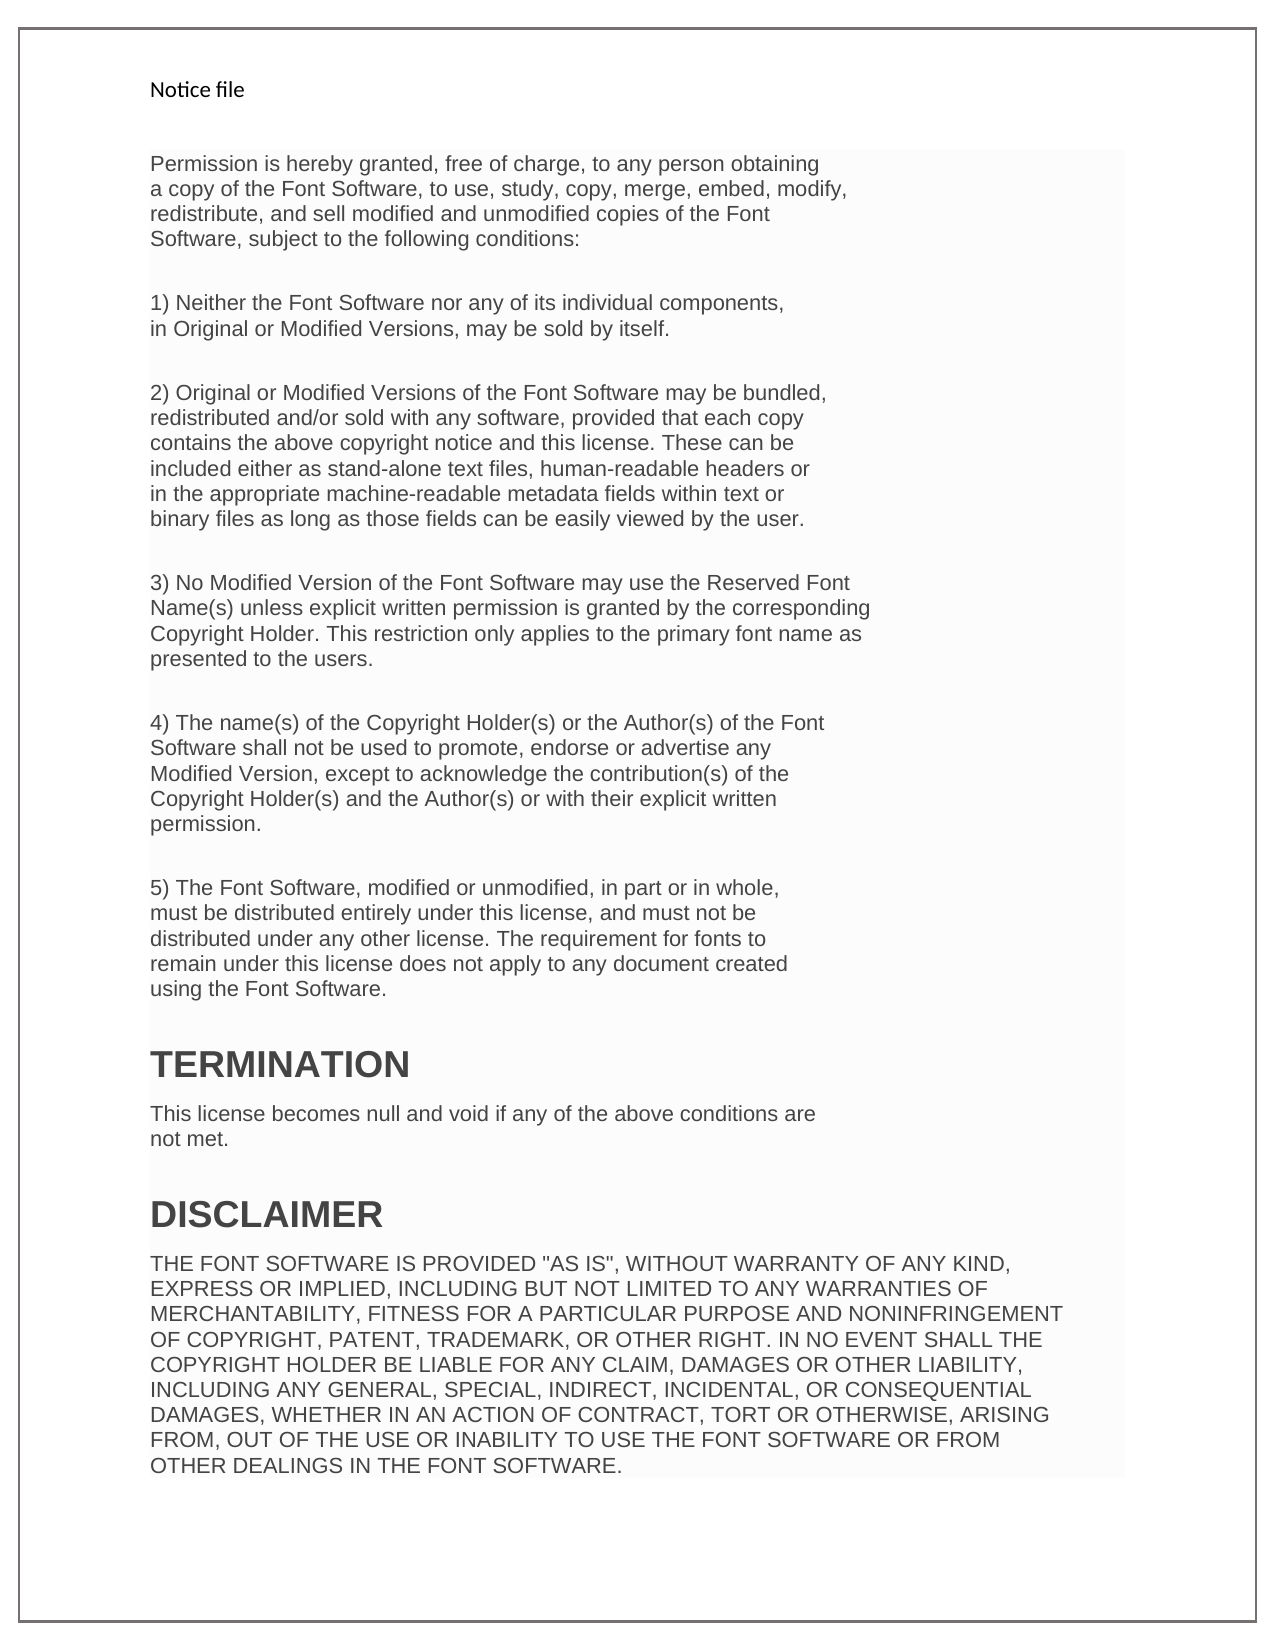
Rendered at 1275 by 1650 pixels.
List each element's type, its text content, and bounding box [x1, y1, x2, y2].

text This license becomes null and void if any of the above conditions are not met. [150, 1101, 1125, 1151]
text 4) The name(s) of the Copyright Holder(s) or the Author(s) of the Font Software shall not be used to promote, endorse or advertise any Modified Version, except to acknowledge the contribution(s) of the Copyright Holder(s) and the Author(s) or with their explicit written permission. [150, 710, 1125, 836]
text 2) Original or Modified Versions of the Font Software may be bundled, redistributed and/or sold with any software, provided that each copy contains the above copyright notice and this license. These can be included either as stand-alone text files, human-readable headers or in the appropriate machine-readable metadata fields within text or binary files as long as those fields can be easily viewed by the user. [150, 380, 1125, 531]
text Permission is hereby granted, free of charge, to any person obtaining a copy of the Font Software, to use, study, copy, merge, embed, modify, redistribute, and sell modified and unmodified copies of the Font Software, subject to the following conditions: [150, 150, 1125, 251]
text 1) Neither the Font Software nor any of its individual components, in Original or Modified Versions, may be sold by itself. [150, 290, 1125, 341]
text 3) No Modified Version of the Font Software may use the Reserved Font Name(s) unless explicit written permission is granted by the corresponding Copyright Holder. This restriction only applies to the primary font name as presented to the users. [150, 570, 1125, 671]
text 5) The Font Software, modified or unmodified, in part or in whole, must be distributed entirely under this license, and must not be distributed under any other license. The requirement for fonts to remain under this license does not apply to any document created using the Font Software. [150, 875, 1125, 1001]
text TERMINATION [150, 1040, 1125, 1085]
text DISCLAIMER [150, 1190, 1125, 1235]
text THE FONT SOFTWARE IS PROVIDED "AS IS", WITHOUT WARRANTY OF ANY KIND, EXPRESS OR IMPLIED, INCLUDING BUT NOT LIMITED TO ANY WARRANTIES OF MERCHANTABILITY, FITNESS FOR A PARTICULAR PURPOSE AND NONINFRINGEMENT OF COPYRIGHT, PATENT, TRADEMARK, OR OTHER RIGHT. IN NO EVENT SHALL THE COPYRIGHT HOLDER BE LIABLE FOR ANY CLAIM, DAMAGES OR OTHER LIABILITY, INCLUDING ANY GENERAL, SPECIAL, INDIRECT, INCIDENTAL, OR CONSEQUENTIAL DAMAGES, WHETHER IN AN ACTION OF CONTRACT, TORT OR OTHERWISE, ARISING FROM, OUT OF THE USE OR INABILITY TO USE THE FONT SOFTWARE OR FROM OTHER DEALINGS IN THE FONT SOFTWARE. [150, 1251, 1125, 1478]
